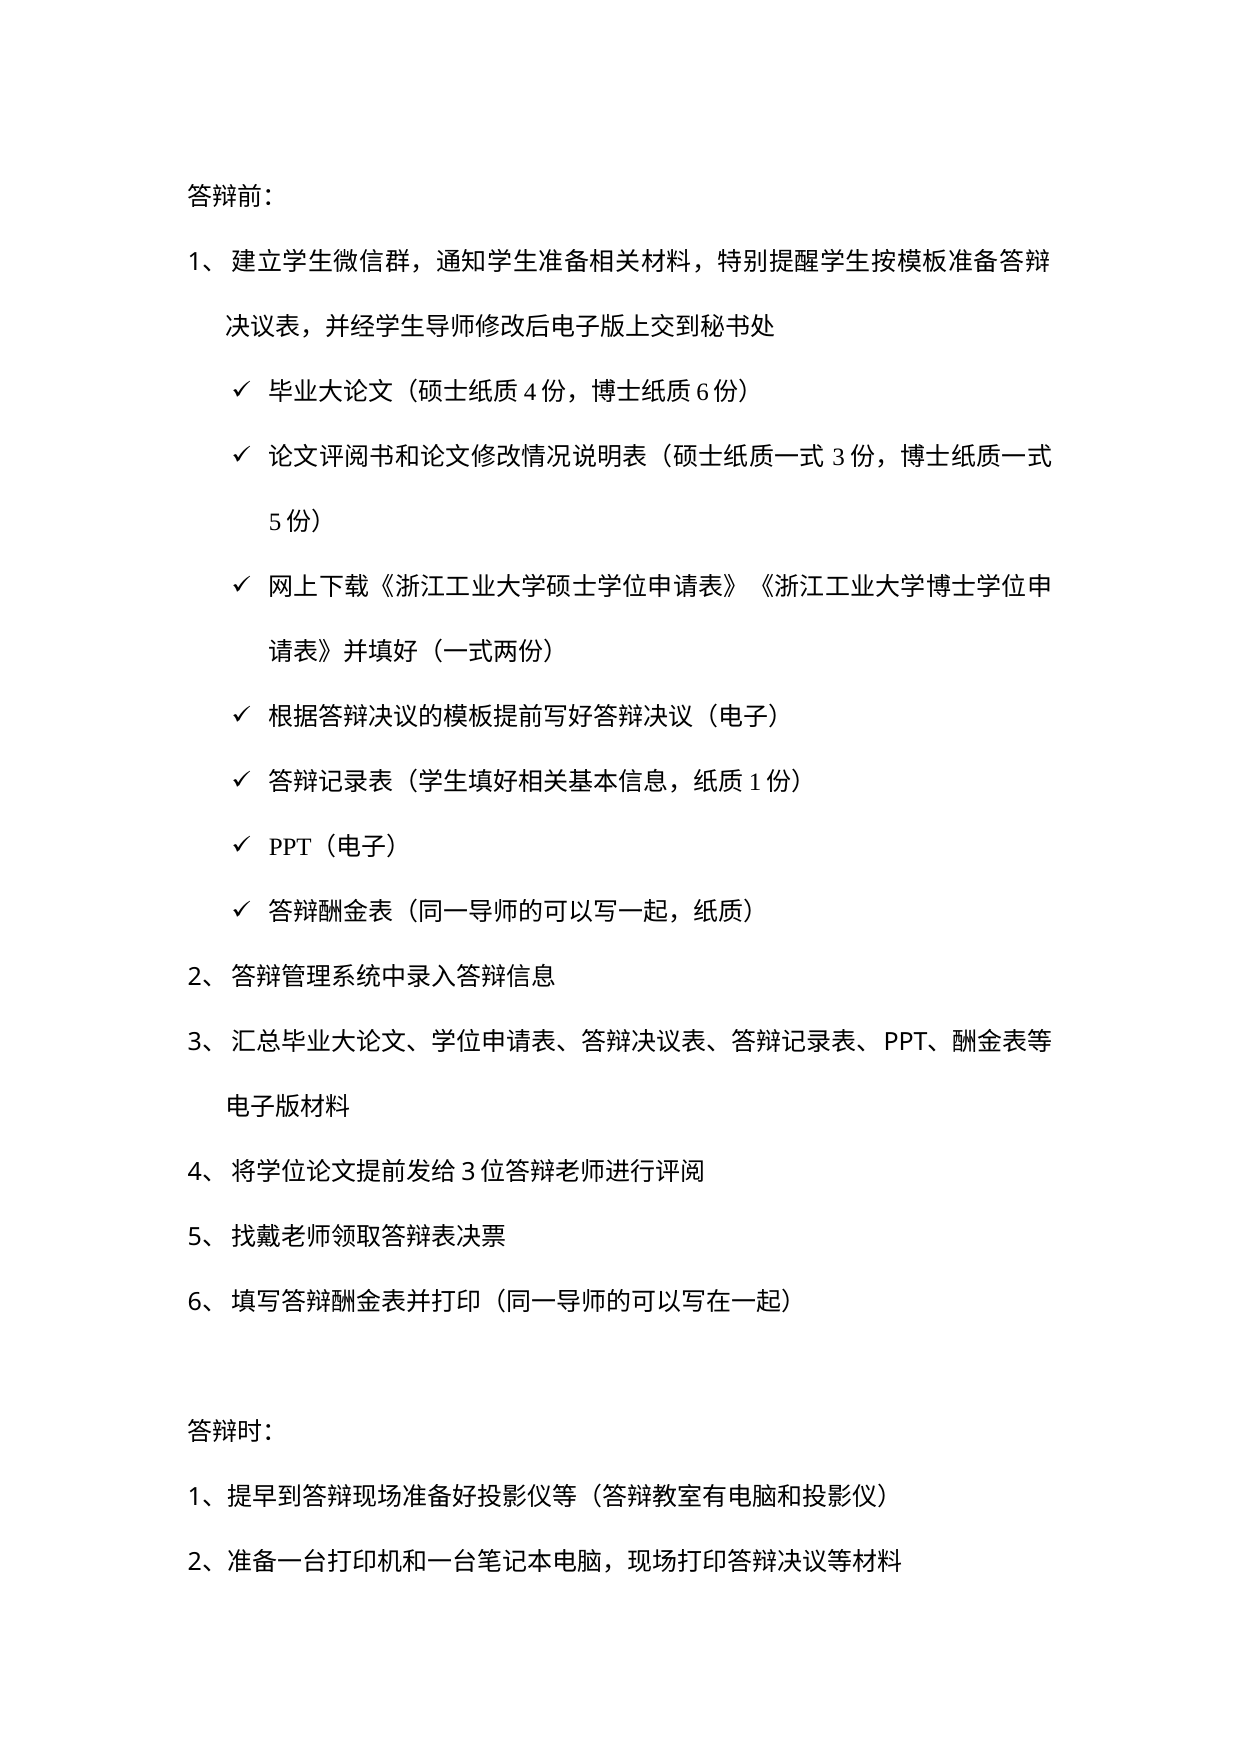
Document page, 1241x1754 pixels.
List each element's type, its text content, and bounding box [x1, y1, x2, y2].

list 答辩酬金表（同一导师的可以写一起，纸质） [231, 877, 1053, 942]
text 答辩前： [187, 162, 1053, 227]
list 毕业大论文（硕士纸质4份，博士纸质6份） [231, 357, 1053, 422]
list 网上下载《浙江工业大学硕士学位申请表》《浙江工业大学博士学位申请表》并填好（一式两份） [231, 552, 1053, 682]
list 找戴老师领取答辩表决票 [187, 1202, 1053, 1267]
list 论文评阅书和论文修改情况说明表（硕士纸质一式3份，博士纸质一式5份） [231, 422, 1053, 552]
list 答辩记录表（学生填好相关基本信息，纸质1份） [231, 747, 1053, 812]
text 1、提早到答辩现场准备好投影仪等（答辩教室有电脑和投影仪） [187, 1462, 1053, 1527]
list 填写答辩酬金表并打印（同一导师的可以写在一起） [187, 1267, 1053, 1332]
list 将学位论文提前发给3位答辩老师进行评阅 [187, 1137, 1053, 1202]
text 2、准备一台打印机和一台笔记本电脑，现场打印答辩决议等材料 [187, 1527, 1053, 1592]
list 建立学生微信群，通知学生准备相关材料，特别提醒学生按模板准备答辩决议表，并经学生导师修改后电子版上交到秘书处 [187, 227, 1053, 357]
list PPT（电子） [231, 812, 1053, 877]
list 根据答辩决议的模板提前写好答辩决议（电子） [231, 682, 1053, 747]
list 答辩管理系统中录入答辩信息 [187, 942, 1053, 1007]
text 答辩时： [187, 1397, 1053, 1462]
list 汇总毕业大论文、学位申请表、答辩决议表、答辩记录表、PPT、酬金表等电子版材料 [187, 1007, 1053, 1137]
